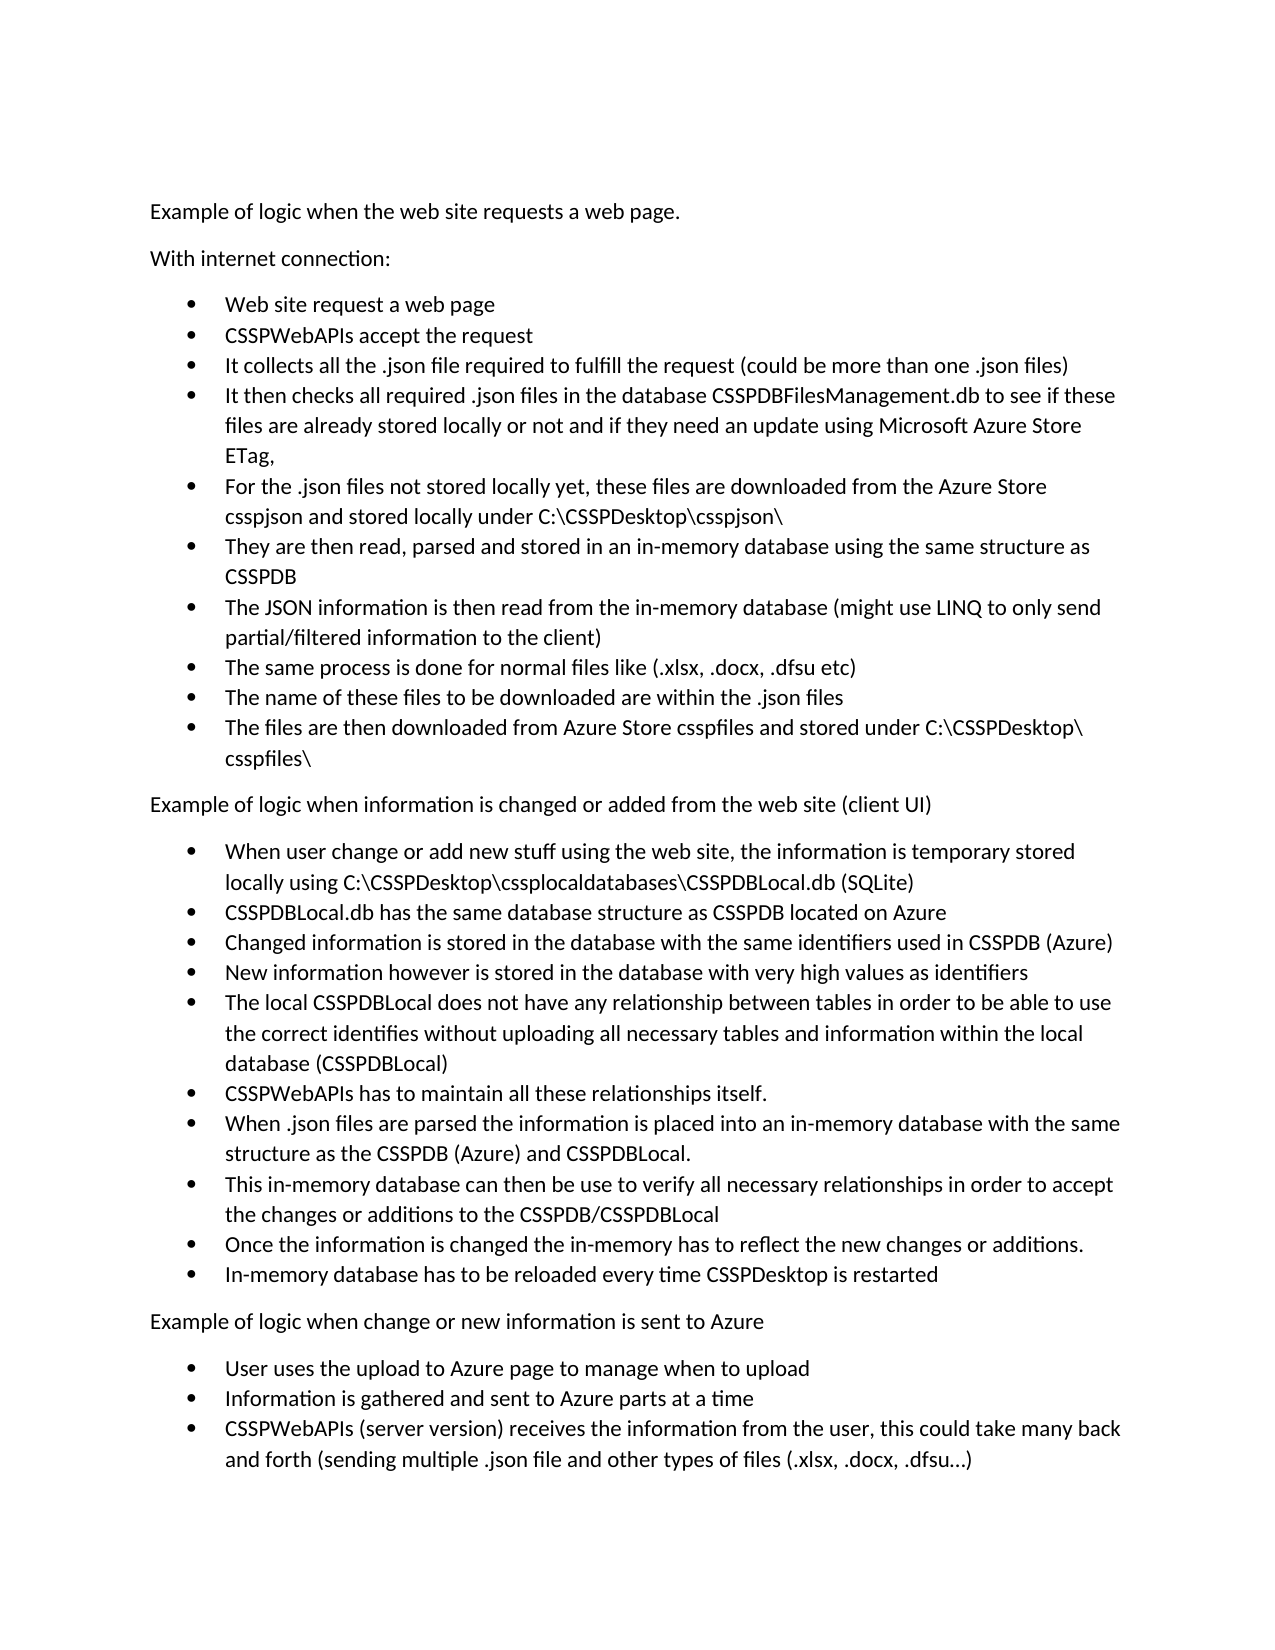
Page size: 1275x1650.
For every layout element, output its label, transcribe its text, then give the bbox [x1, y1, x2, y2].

list New information however is stored in the database with very high values as identifiers [187, 958, 1125, 986]
list This in-memory database can then be use to verify all necessary relationships in order to accept the changes or additions to the CSSPDB/CSSPDBLocal [187, 1170, 1125, 1228]
text Example of logic when the web site requests a web page. [150, 197, 1125, 225]
list The local CSSPDBLocal does not have any relationship between tables in order to be able to use the correct identifies without uploading all necessary tables and information within the local database (CSSPDBLocal) [187, 988, 1125, 1077]
list Changed information is stored in the database with the same identifiers used in CSSPDB (Azure) [187, 928, 1125, 956]
list CSSPDBLocal.db has the same database structure as CSSPDB located on Azure [187, 898, 1125, 926]
list CSSPWebAPIs (server version) receives the information from the user, this could take many back and forth (sending multiple .json file and other types of files (.xlsx, .docx, .dfsu…) [187, 1414, 1125, 1473]
list In-memory database has to be reloaded every time CSSPDesktop is restarted [187, 1260, 1125, 1288]
list CSSPWebAPIs accept the request [187, 321, 1125, 349]
list When .json files are parsed the information is placed into an in-memory database with the same structure as the CSSPDB (Azure) and CSSPDBLocal. [187, 1109, 1125, 1168]
list User uses the upload to Azure page to manage when to upload [187, 1354, 1125, 1382]
list The JSON information is then read from the in-memory database (might use LINQ to only send partial/filtered information to the client) [187, 593, 1125, 651]
list For the .json files not stored locally yet, these files are downloaded from the Azure Store csspjson and stored locally under C:\CSSPDesktop\csspjson\ [187, 472, 1125, 530]
list It then checks all required .json files in the database CSSPDBFilesManagement.db to see if these files are already stored locally or not and if they need an update using Microsoft Azure Store ETag, [187, 381, 1125, 470]
list They are then read, parsed and stored in an in-memory database using the same structure as CSSPDB [187, 532, 1125, 591]
list Information is gathered and sent to Azure parts at a time [187, 1384, 1125, 1412]
text Example of logic when change or new information is sent to Azure [150, 1307, 1125, 1335]
list Web site request a web page [187, 291, 1125, 319]
list Once the information is changed the in-memory has to reflect the new changes or additions. [187, 1230, 1125, 1258]
list CSSPWebAPIs has to maintain all these relationships itself. [187, 1079, 1125, 1107]
text Example of logic when information is changed or added from the web site (client UI) [150, 791, 1125, 819]
list The same process is done for normal files like (.xlsx, .docx, .dfsu etc) [187, 653, 1125, 681]
list The name of these files to be downloaded are within the .json files [187, 683, 1125, 711]
text With internet connection: [150, 244, 1125, 272]
list The files are then downloaded from Azure Store csspfiles and stored under C:\CSSPDesktop\csspfiles\ [187, 713, 1125, 772]
list When user change or add new stuff using the web site, the information is temporary stored locally using C:\CSSPDesktop\cssplocaldatabases\CSSPDBLocal.db (SQLite) [187, 837, 1125, 896]
list It collects all the .json file required to fulfill the request (could be more than one .json files) [187, 351, 1125, 379]
